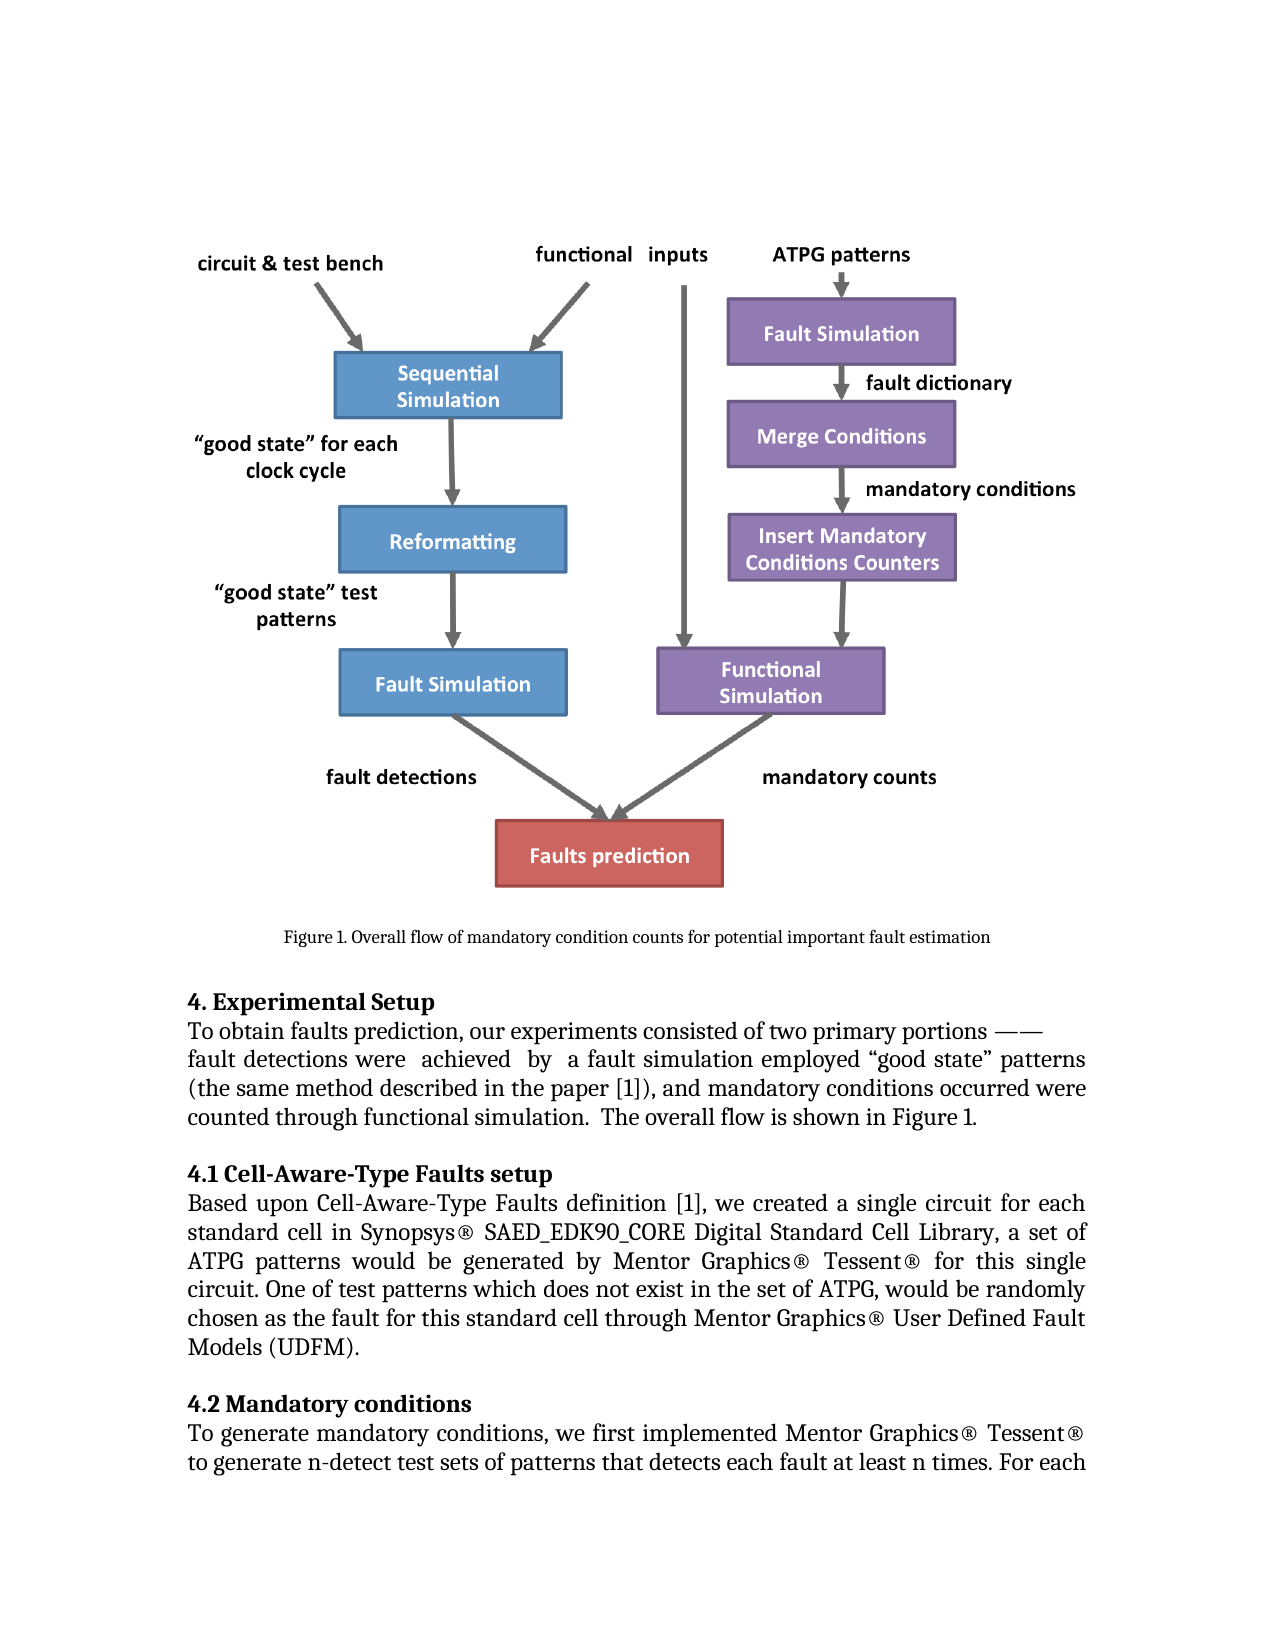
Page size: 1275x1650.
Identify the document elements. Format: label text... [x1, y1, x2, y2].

text fault detections were achieved by a fault simulation employed “good state” patterns (the same method described in the paper [1]), and mandatory conditions occurred were counted through functional simulation. The overall flow is shown in Figure 1. [187, 1045, 1087, 1132]
text 4. Experimental Setup [187, 988, 1087, 1017]
text Figure 1. Overall flow of mandatory condition counts for potential important fault estimation [187, 927, 1087, 948]
text 4.1 Cell-Aware-Type Faults setup [187, 1160, 1087, 1189]
picture [187, 236, 1088, 899]
text Based upon Cell-Aware-Type Faults definition [1], we created a single circuit for each standard cell in Synopsys® SAED_EDK90_CORE Digital Standard Cell Library, a set of ATPG patterns would be generated by Mentor Graphics® Tessent® for this single circuit. One of test patterns which does not exist in the set of ATPG, would be randomly chosen as the fault for this standard cell through Mentor Graphics® User Defined Fault Models (UDFM). [187, 1189, 1087, 1362]
text 4.2 Mandatory conditions [187, 1390, 1087, 1419]
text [187, 1419, 1087, 1477]
text To obtain faults prediction, our experiments consisted of two primary portions —— [187, 1017, 1087, 1045]
